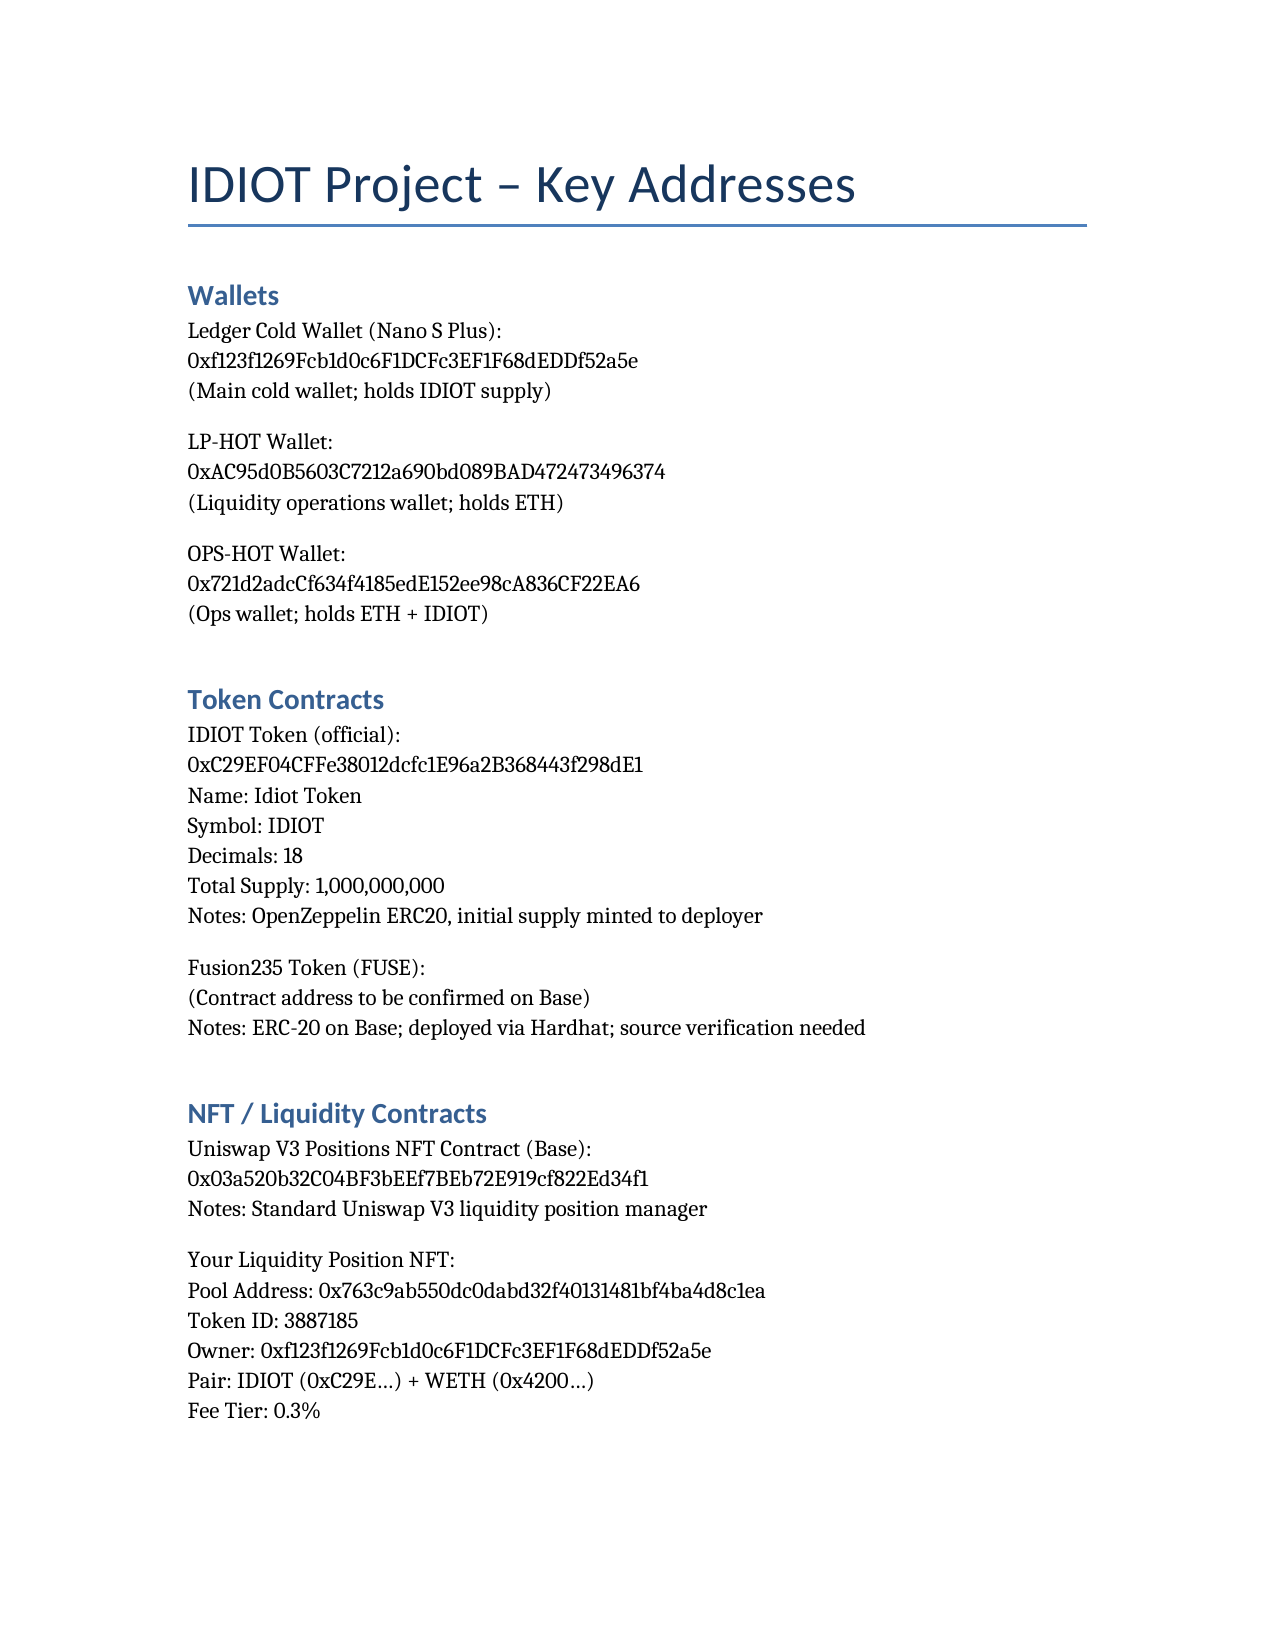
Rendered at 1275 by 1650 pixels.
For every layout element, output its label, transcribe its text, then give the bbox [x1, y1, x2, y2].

text Ledger Cold Wallet (Nano S Plus): 0xf123f1269Fcb1d0c6F1DCFc3EF1F68dEDDf52a5e (Main cold wallet; holds IDIOT supply) [187, 317, 1087, 404]
title IDIOT Project – Key Addresses [187, 150, 1087, 227]
text LP-HOT Wallet: 0xAC95d0B5603C7212a690bd089BAD472473496374 (Liquidity operations wallet; holds ETH) [187, 429, 1087, 516]
subtitle Wallets [187, 277, 1087, 312]
subtitle NFT / Liquidity Contracts [187, 1095, 1087, 1131]
subtitle Token Contracts [187, 681, 1087, 717]
text OPS-HOT Wallet: 0x721d2adcCf634f4185edE152ee98cA836CF22EA6 (Ops wallet; holds ETH + IDIOT) [187, 540, 1087, 627]
text Your Liquidity Position NFT: Pool Address: 0x763c9ab550dc0dabd32f40131481bf4ba4d8c1ea Token ID: 3887185 Owner: 0xf123f1269Fcb1d0c6F1DCFc3EF1F68dEDDf52a5e Pair: IDIOT (0xC29E…) + WETH (0x4200…) Fee Tier: 0.3% [187, 1247, 1087, 1425]
text Fusion235 Token (FUSE): (Contract address to be confirmed on Base) Notes: ERC-20 on Base; deployed via Hardhat; source verification needed [187, 954, 1087, 1041]
text IDIOT Token (official): 0xC29EF04CFFe38012dcfc1E96a2B368443f298dE1 Name: Idiot Token Symbol: IDIOT Decimals: 18 Total Supply: 1,000,000,000 Notes: OpenZeppelin ERC20, initial supply minted to deployer [187, 722, 1087, 929]
text Uniswap V3 Positions NFT Contract (Base): 0x03a520b32C04BF3bEEf7BEb72E919cf822Ed34f1 Notes: Standard Uniswap V3 liquidity position manager [187, 1136, 1087, 1223]
